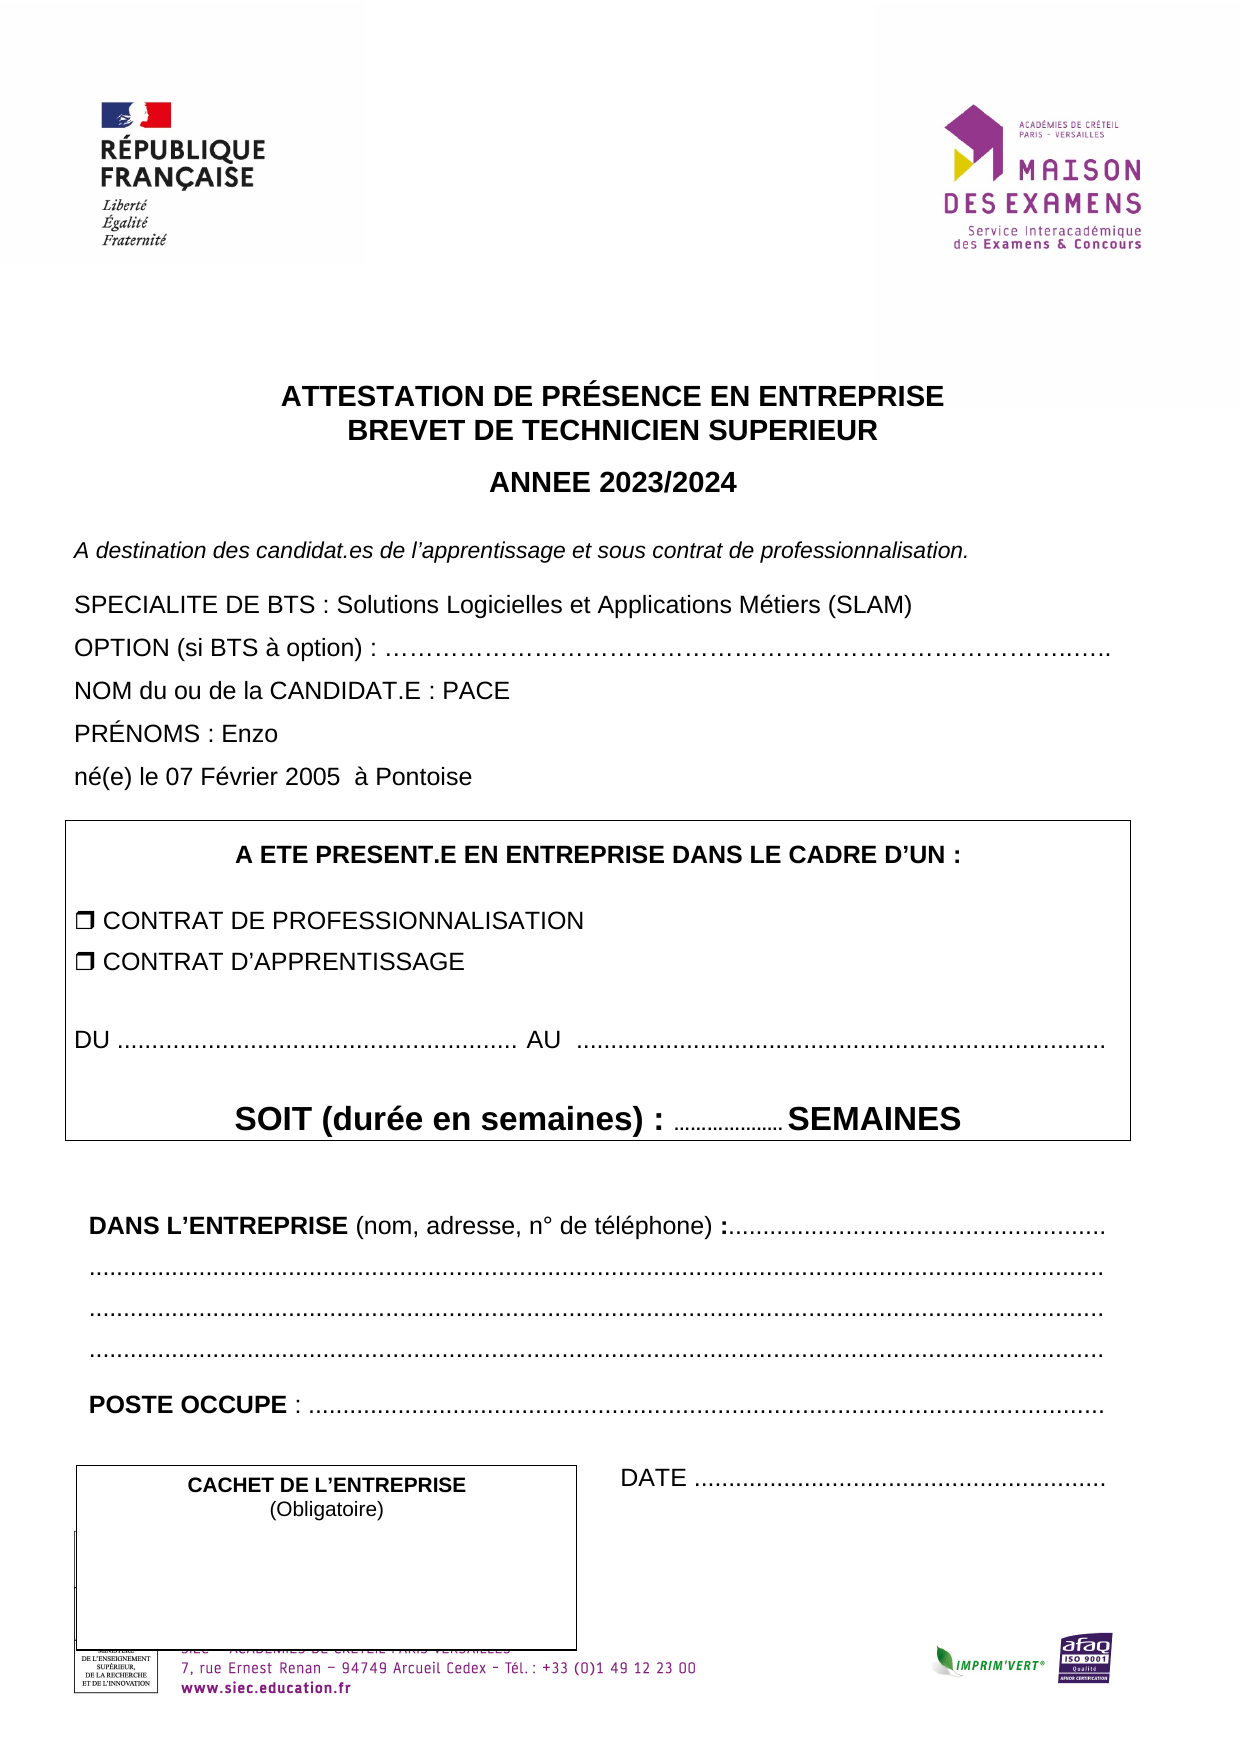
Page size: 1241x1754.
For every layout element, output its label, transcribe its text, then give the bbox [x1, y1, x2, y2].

text CONTRAT DE PROFESSIONNALISATION [66, 903, 1130, 934]
text DU AU [66, 1022, 1130, 1054]
text DATE [89, 1463, 1122, 1492]
text SOIT (durée en semaines) : …………….…. SEMAINES [66, 1096, 1130, 1140]
picture [874, 4, 1241, 409]
text A ETE PRESENT.E EN ENTREPRISE DANS LE CADRE D’UN : [66, 837, 1130, 869]
subtitle ATTESTATION DE PRÉSENCE EN ENTREPRISE [104, 379, 1122, 413]
text SPECIALITE DE BTS : Solutions Logicielles et Applications Métiers (SLAM) [74, 589, 1122, 618]
text NOM du ou de la CANDIDAT.E : PACE PRÉNOMS : Enzo [74, 676, 1122, 748]
text CONTRAT D’APPRENTISSAGE [66, 944, 1130, 976]
text OPTION (si BTS à option) : ………………………………………………………………………..….. [74, 633, 1122, 661]
text POSTE OCCUPE : [89, 1390, 1122, 1419]
picture [0, 1517, 1226, 1752]
subtitle ANNEE 2023/2024 [104, 465, 1122, 499]
text né(e) le 07 Février 2005 à Pontoise [74, 762, 1122, 791]
text DANS L’ENTREPRISE (nom, adresse, n° de téléphone) : [89, 1211, 1122, 1239]
text A destination des candidat.es de l’apprentissage et sous contrat de professionnalisation. [74, 537, 1122, 563]
picture [0, 2, 366, 263]
subtitle BREVET DE TECHNICIEN SUPERIEUR [104, 413, 1122, 446]
